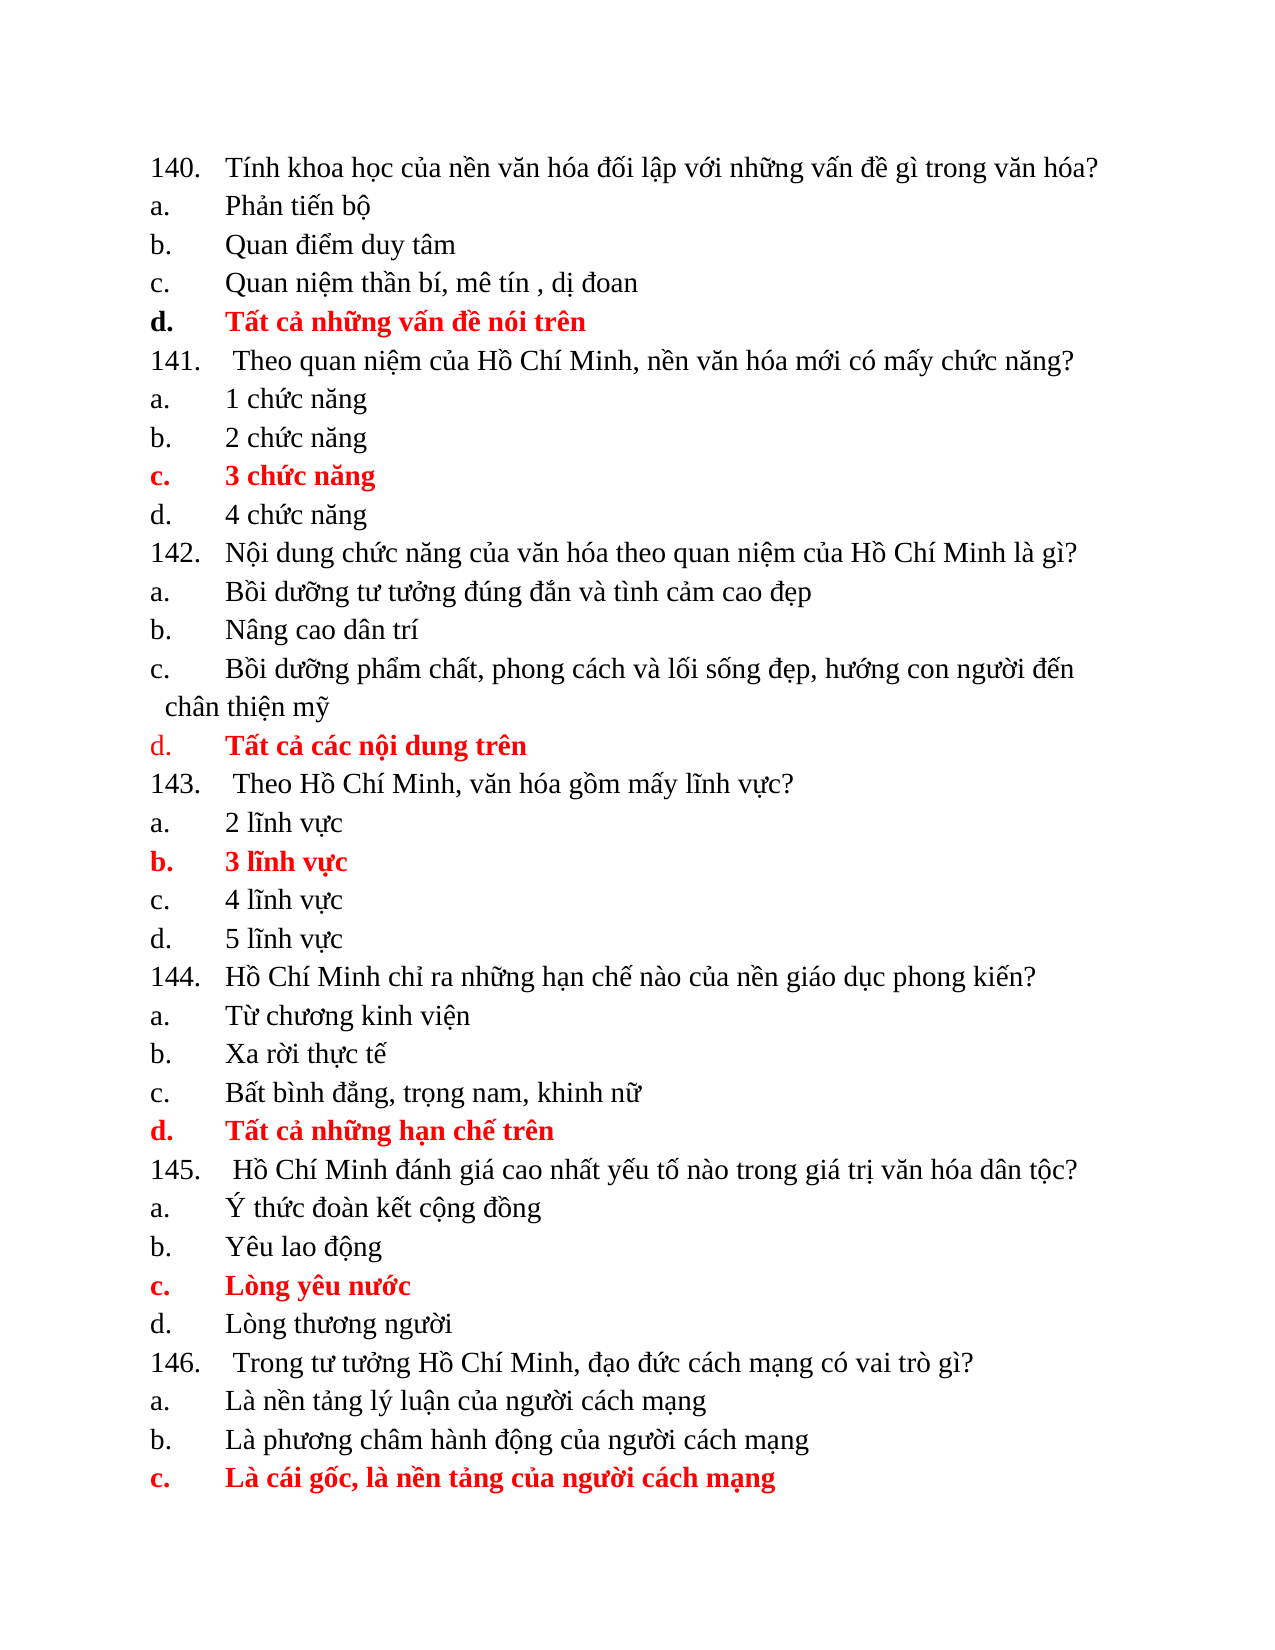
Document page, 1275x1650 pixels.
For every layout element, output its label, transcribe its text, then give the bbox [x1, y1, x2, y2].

list Xa rời thực tế [150, 1036, 1125, 1070]
list Bồi dưỡng phẩm chất, phong cách và lối sống đẹp, hướng con người đến chân thiện mỹ [150, 651, 1125, 723]
list Ý thức đoàn kết cộng đồng [150, 1191, 1125, 1224]
list Là nền tảng lý luận của người cách mạng [150, 1383, 1125, 1417]
list Hồ Chí Minh chỉ ra những hạn chế nào của nền giáo dục phong kiến? [150, 959, 1125, 993]
list Là phương châm hành động của người cách mạng [150, 1422, 1125, 1455]
list 2 chức năng [150, 420, 1125, 453]
list Tính khoa học của nền văn hóa đối lập với những vấn đề gì trong văn hóa? [150, 150, 1125, 183]
list Tất cả những hạn chế trên [150, 1113, 1125, 1147]
list 3 chức năng [150, 458, 1125, 492]
list 2 lĩnh vực [150, 805, 1125, 839]
list Tất cả những vấn đề nói trên [150, 304, 1125, 338]
list 5 lĩnh vực [150, 921, 1125, 954]
list Lòng thương người [150, 1306, 1125, 1340]
list Theo quan niệm của Hồ Chí Minh, nền văn hóa mới có mấy chức năng? [150, 343, 1125, 376]
list Quan niệm thần bí, mê tín , dị đoan [150, 266, 1125, 299]
list Lòng yêu nước [150, 1268, 1125, 1301]
list 3 lĩnh vực [150, 844, 1125, 877]
list Nâng cao dân trí [150, 612, 1125, 646]
list Từ chương kinh viện [150, 998, 1125, 1031]
list Theo Hồ Chí Minh, văn hóa gồm mấy lĩnh vực? [150, 767, 1125, 800]
list Tất cả các nội dung trên [150, 728, 1125, 762]
list Quan điểm duy tâm [150, 227, 1125, 261]
list 1 chức năng [150, 381, 1125, 415]
list Bất bình đẳng, trọng nam, khinh nữ [150, 1075, 1125, 1108]
list Hồ Chí Minh đánh giá cao nhất yếu tố nào trong giá trị văn hóa dân tộc? [150, 1152, 1125, 1186]
list 4 chức năng [150, 497, 1125, 530]
list Bồi dưỡng tư tưởng đúng đắn và tình cảm cao đẹp [150, 574, 1125, 607]
list 4 lĩnh vực [150, 882, 1125, 916]
list Là cái gốc, là nền tảng của người cách mạng [150, 1460, 1125, 1494]
list Trong tư tưởng Hồ Chí Minh, đạo đức cách mạng có vai trò gì? [150, 1345, 1125, 1378]
list Nội dung chức năng của văn hóa theo quan niệm của Hồ Chí Minh là gì? [150, 535, 1125, 569]
list Yêu lao động [150, 1229, 1125, 1263]
list Phản tiến bộ [150, 188, 1125, 222]
